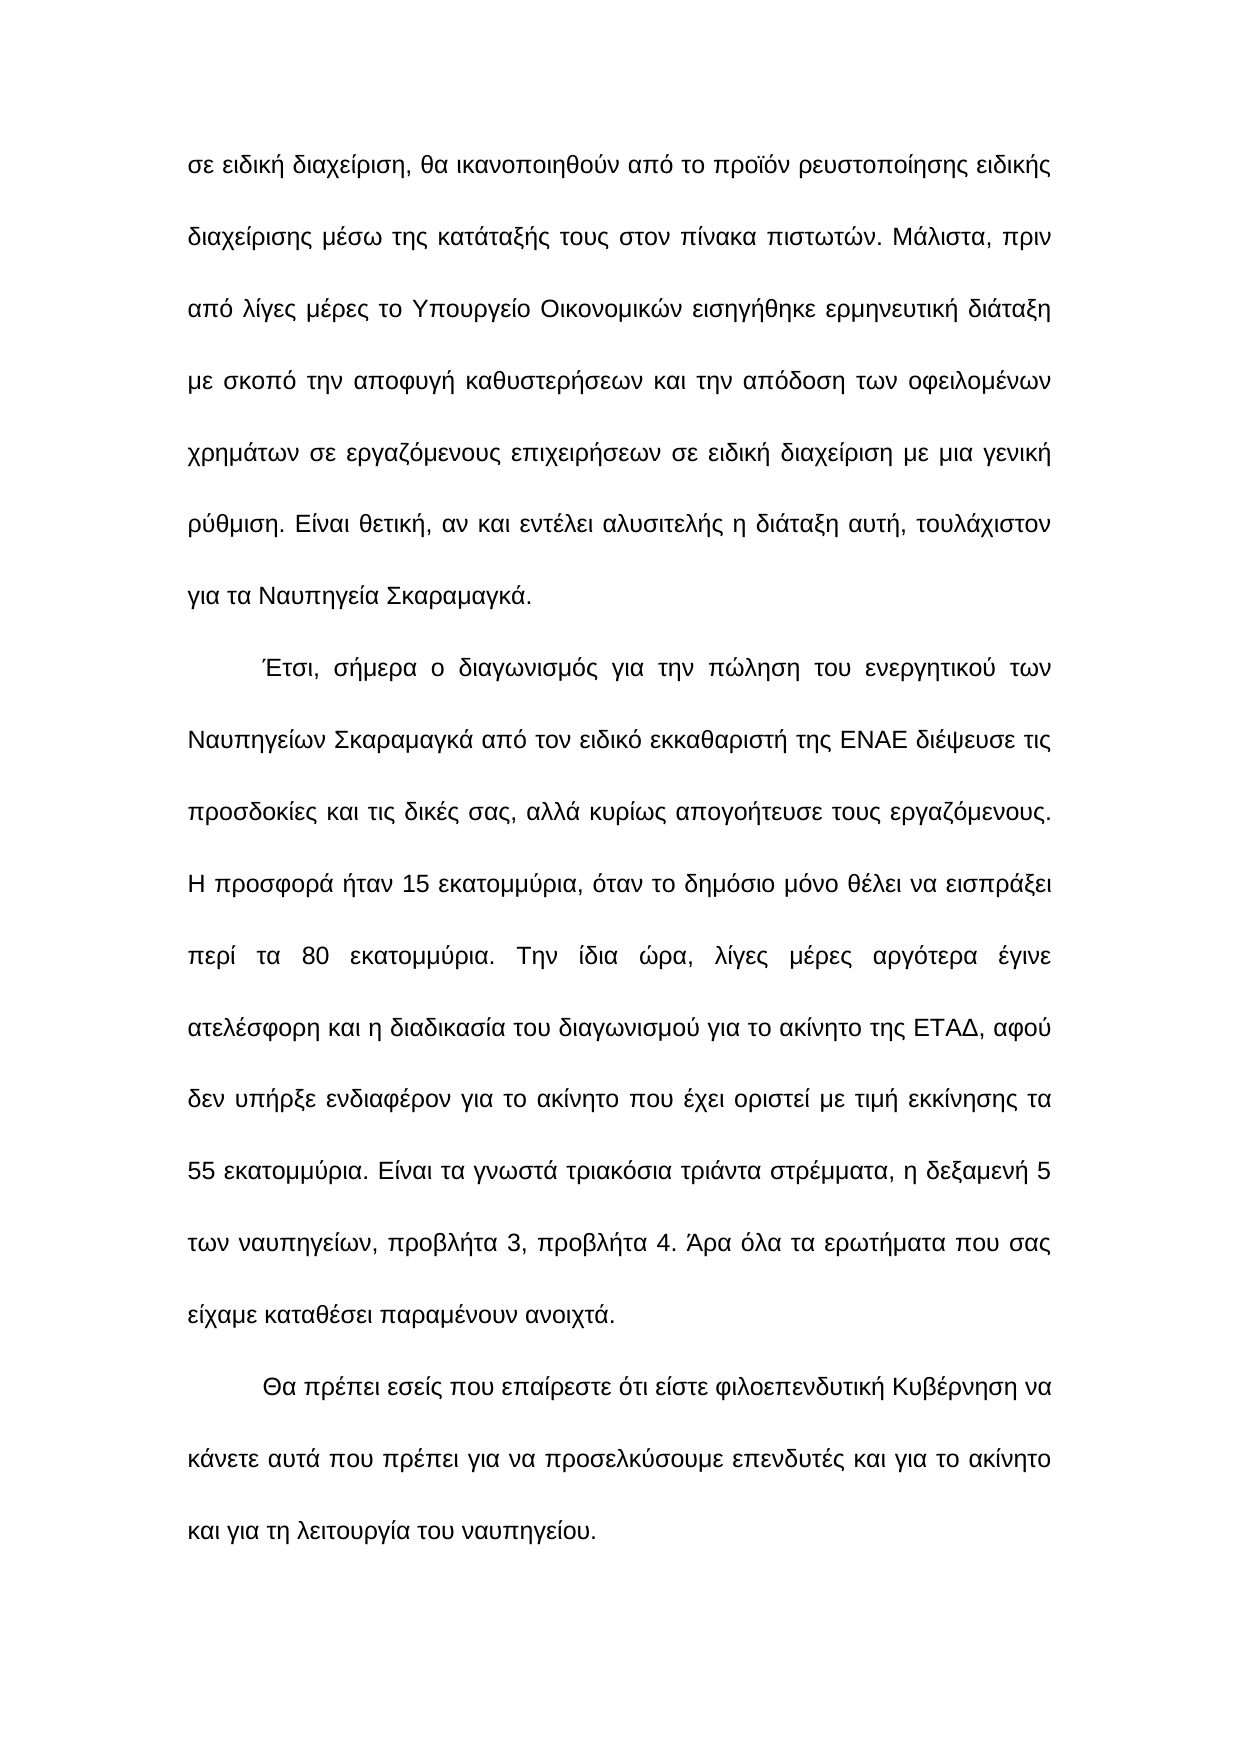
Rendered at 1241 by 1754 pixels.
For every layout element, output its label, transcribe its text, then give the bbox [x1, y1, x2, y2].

text Έτσι, σήμερα ο διαγωνισμός για την πώληση του ενεργητικού των Ναυπηγείων Σκαραμαγκά από τον ειδικό εκκαθαριστή της ΕΝΑΕ διέψευσε τις προσδοκίες και τις δικές σας, αλλά κυρίως απογοήτευσε τους εργαζόμενους. Η προσφορά ήταν 15 εκατομμύρια, όταν το δημόσιο μόνο θέλει να εισπράξει περί τα 80 εκατομμύρια. Την ίδια ώρα, λίγες μέρες αργότερα έγινε ατελέσφορη και η διαδικασία του διαγωνισμού για το ακίνητο της ΕΤΑΔ, αφού δεν υπήρξε ενδιαφέρον για το ακίνητο που έχει οριστεί με τιμή εκκίνησης τα 55 εκατομμύρια. Είναι τα γνωστά τριακόσια τριάντα στρέμματα, η δεξαμενή 5 των ναυπηγείων, προβλήτα 3, προβλήτα 4. Άρα όλα τα ερωτήματα που σας είχαμε καταθέσει παραμένουν ανοιχτά. [187, 653, 1053, 1329]
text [187, 150, 1053, 610]
text Θα πρέπει εσείς που επαίρεστε ότι είστε φιλοεπενδυτική Κυβέρνηση να κάνετε αυτά που πρέπει για να προσελκύσουμε επενδυτές και για το ακίνητο και για τη λειτουργία του ναυπηγείου. [187, 1372, 1053, 1544]
